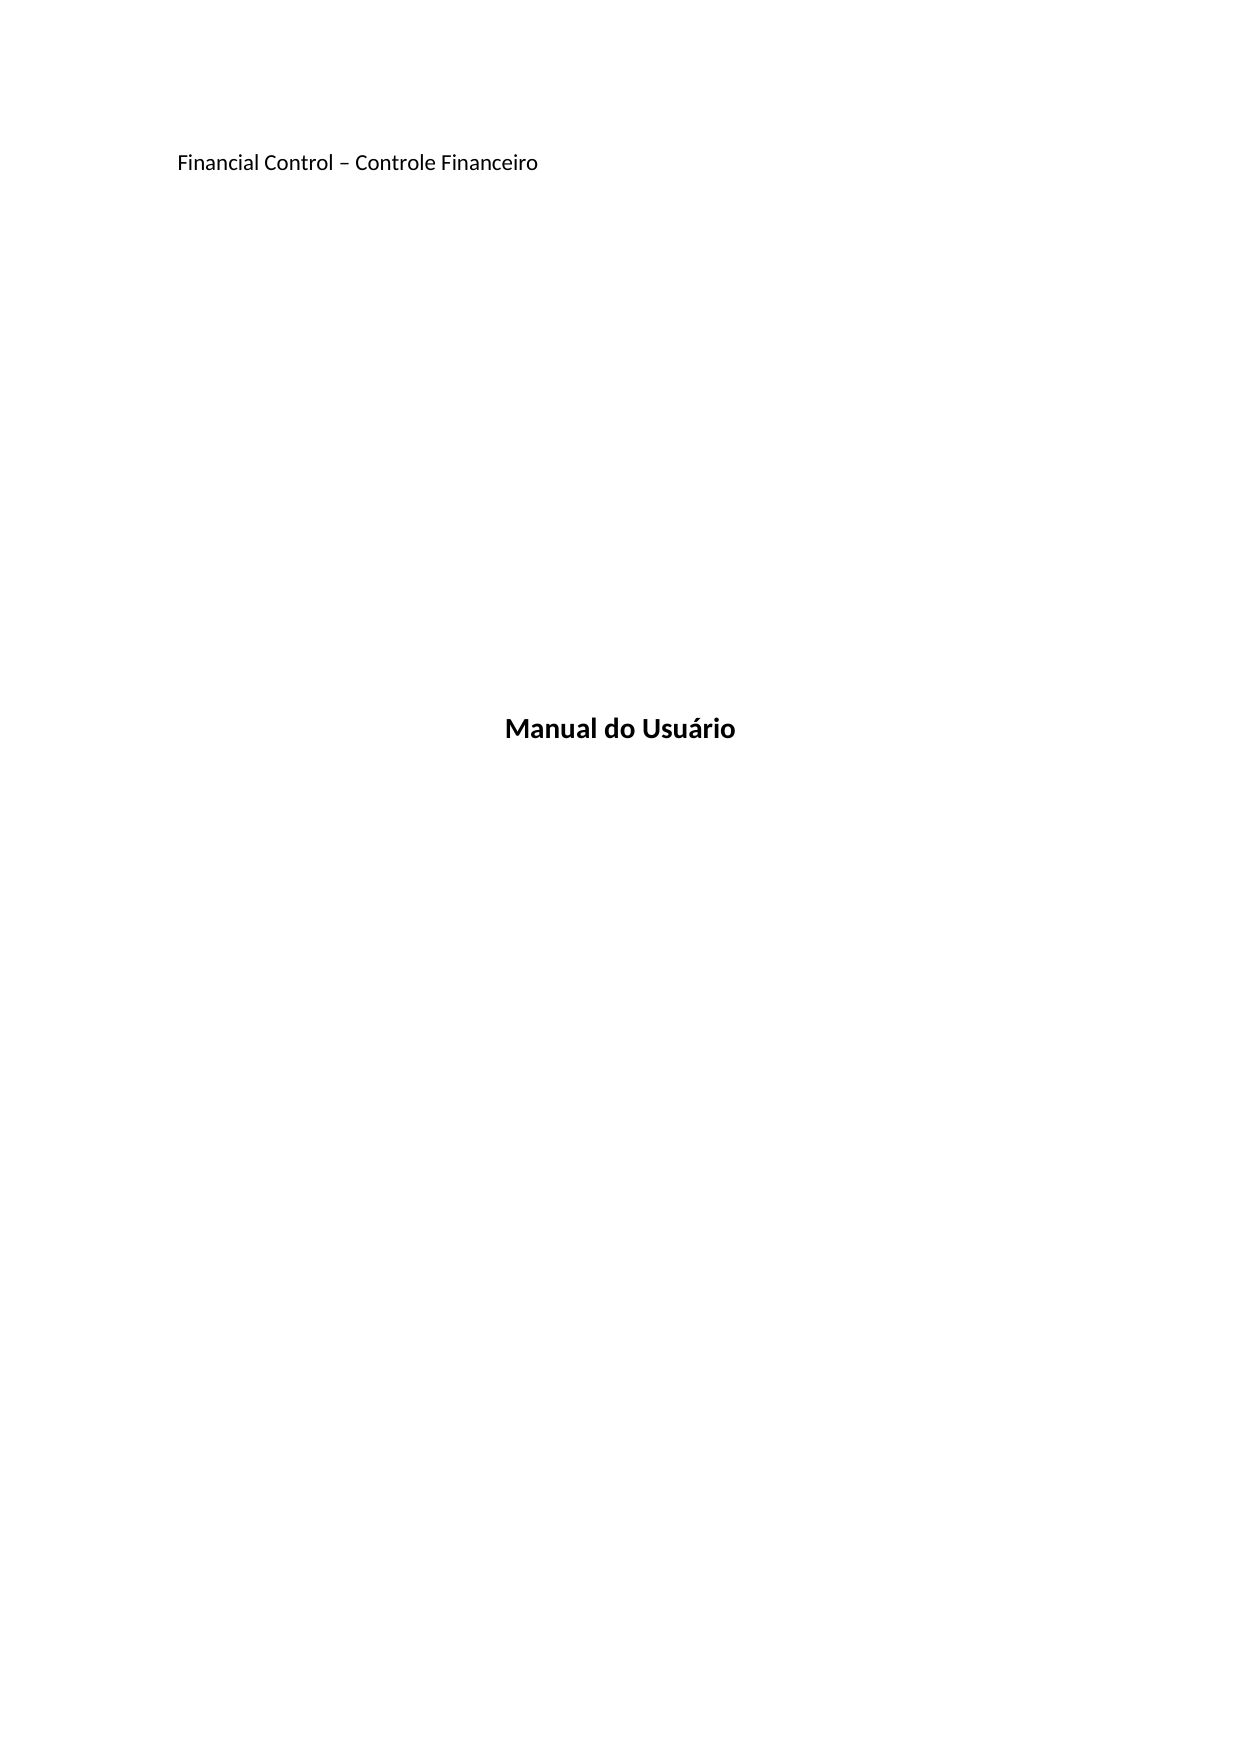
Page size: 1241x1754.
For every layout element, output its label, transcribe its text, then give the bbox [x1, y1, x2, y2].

text Manual do Usuário [177, 710, 1063, 746]
text Financial Control – Controle Financeiro [177, 148, 1063, 176]
